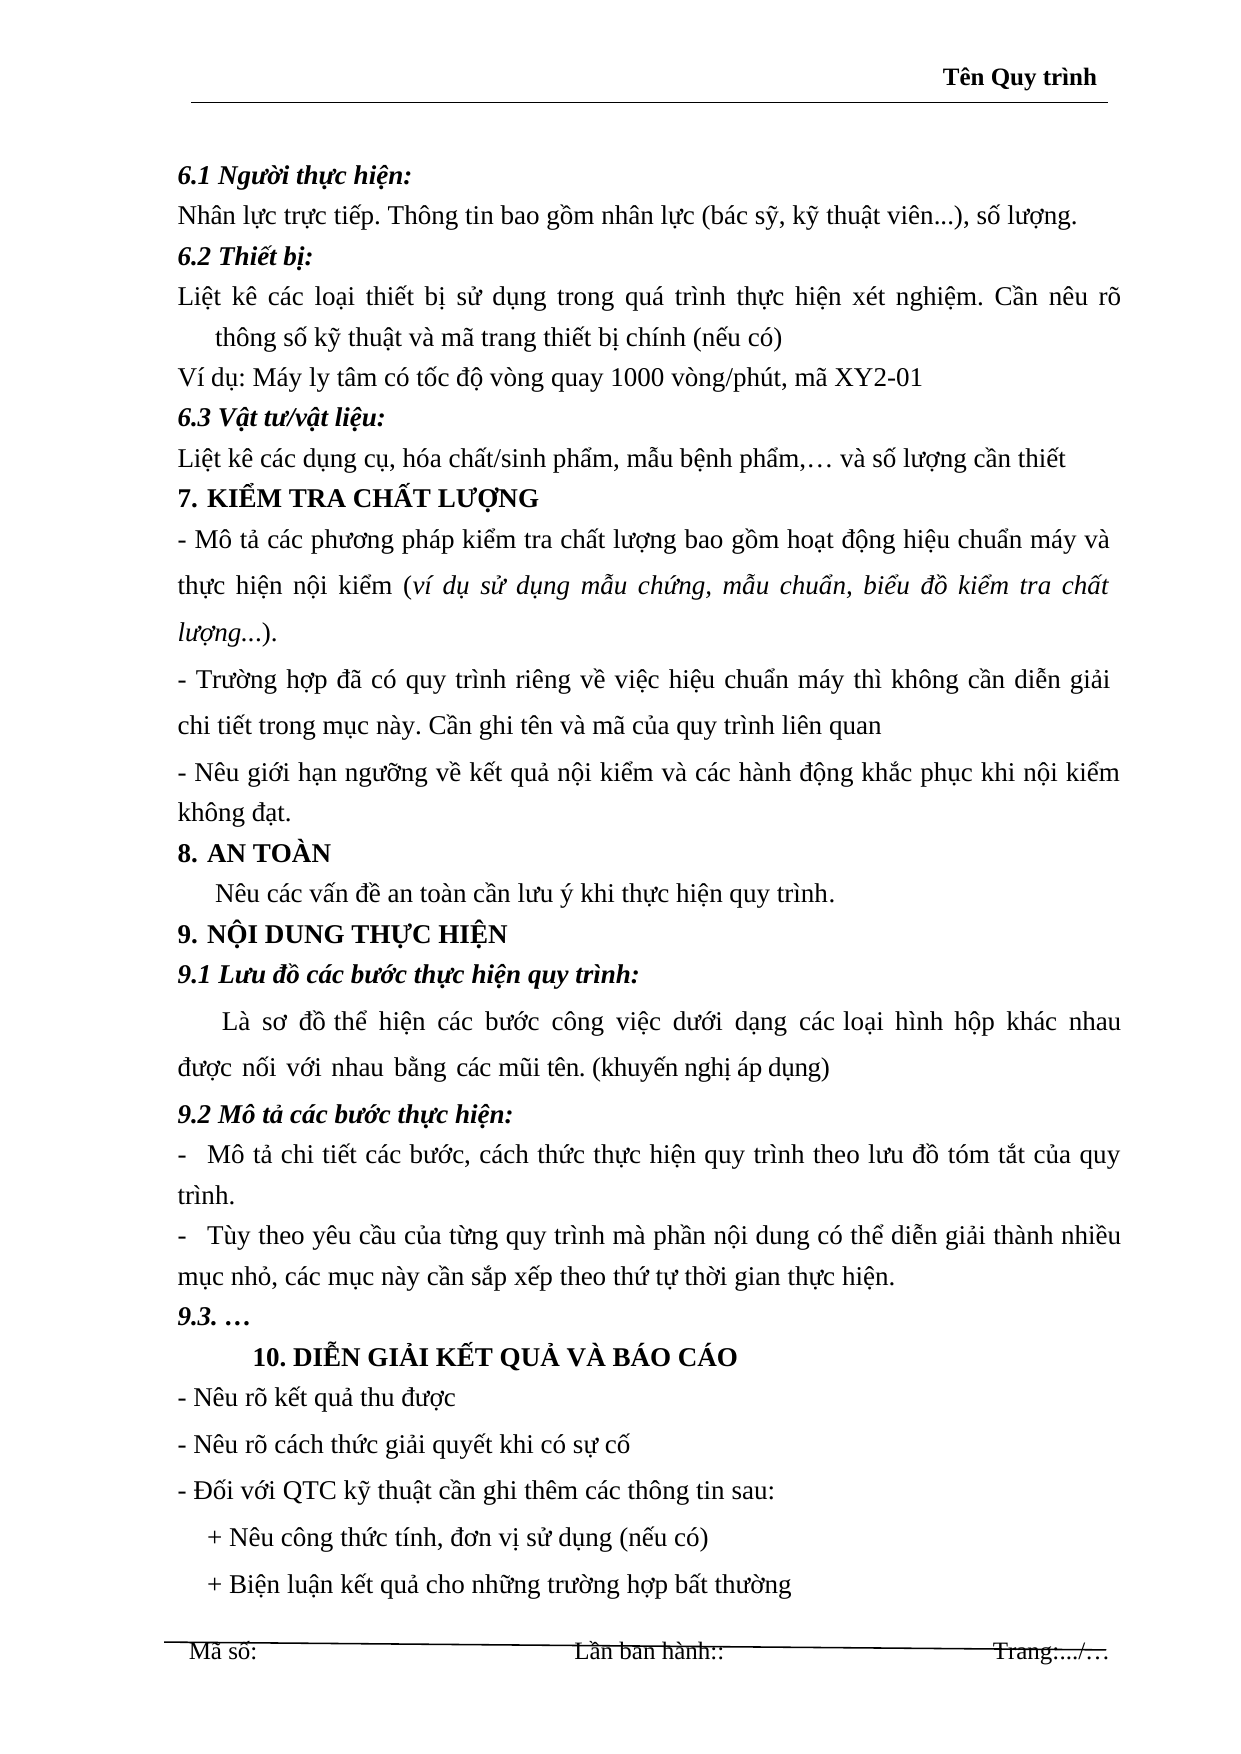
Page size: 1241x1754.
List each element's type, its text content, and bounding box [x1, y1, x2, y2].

list Mô tả chi tiết các bước, cách thức thực hiện quy trình theo lưu đồ tóm tắt của quy trình. [177, 1138, 1122, 1210]
list Ví dụ: Máy ly tâm có tốc độ vòng quay 1000 vòng/phút, mã XY2-01 [177, 361, 1122, 392]
list Tùy theo yêu cầu của từng quy trình mà phần nội dung có thể diễn giải thành nhiều mục nhỏ, các mục này cần sắp xếp theo thứ tự thời gian thực hiện. [177, 1219, 1122, 1291]
text - Trường hợp đã có quy trình riêng về việc hiệu chuẩn máy thì không cần diễn giải chi tiết trong mục này. Cần ghi tên và mã của quy trình liên quan [177, 663, 1112, 741]
text - Nêu rõ cách thức giải quyết khi có sự cố [177, 1428, 1122, 1459]
text Là sơ đồ thể hiện các bước công việc dưới dạng các loại hình hộp khác nhau được nối với nhau bằng các mũi tên. (khuyến nghị áp dụng) [177, 1005, 1122, 1083]
text 9.3. … [177, 1300, 1122, 1331]
text 10. DIỄN GIẢI KẾT QUẢ VÀ BÁO CÁO [252, 1341, 1122, 1372]
list 9.2 Mô tả các bước thực hiện: [177, 1098, 1122, 1129]
text - Mô tả các phương pháp kiểm tra chất lượng bao gồm hoạt động hiệu chuẩn máy và thực hiện nội kiểm (ví dụ sử dụng mẫu chứng, mẫu chuẩn, biểu đồ kiểm tra chất lượng...). [177, 523, 1112, 647]
list KIỂM TRA CHẤT LƯỢNG [177, 482, 1122, 513]
text 9.1 Lưu đồ các bước thực hiện quy trình: [177, 958, 1122, 989]
text + Nêu công thức tính, đơn vị sử dụng (nếu có) [177, 1521, 1122, 1552]
list Liệt kê các dụng cụ, hóa chất/sinh phẩm, mẫu bệnh phẩm,… và số lượng cần thiết [177, 442, 1122, 473]
list - Nêu giới hạn ngưỡng về kết quả nội kiểm và các hành động khắc phục khi nội kiểm không đạt. [177, 756, 1122, 828]
list 6.1 Người thực hiện: [177, 159, 1122, 190]
list Nhân lực trực tiếp. Thông tin bao gồm nhân lực (bác sỹ, kỹ thuật viên...), số lượng. [177, 199, 1122, 231]
list Nêu các vấn đề an toàn cần lưu ý khi thực hiện quy trình. [215, 877, 1122, 908]
list Liệt kê các loại thiết bị sử dụng trong quá trình thực hiện xét nghiệm. Cần nêu rõ thông số kỹ thuật và mã trang thiết bị chính (nếu có) [177, 280, 1122, 352]
text - Đối với QTC kỹ thuật cần ghi thêm các thông tin sau: [177, 1474, 1122, 1506]
list 6.3 Vật tư/vật liệu: [177, 401, 1122, 433]
text + Biện luận kết quả cho những trường hợp bất thường [177, 1568, 1122, 1599]
list NỘI DUNG THỰC HIỆN [177, 918, 1122, 949]
list 6.2 Thiết bị: [177, 240, 1122, 271]
list AN TOÀN [177, 837, 1122, 868]
text - Nêu rõ kết quả thu được [177, 1381, 1122, 1412]
